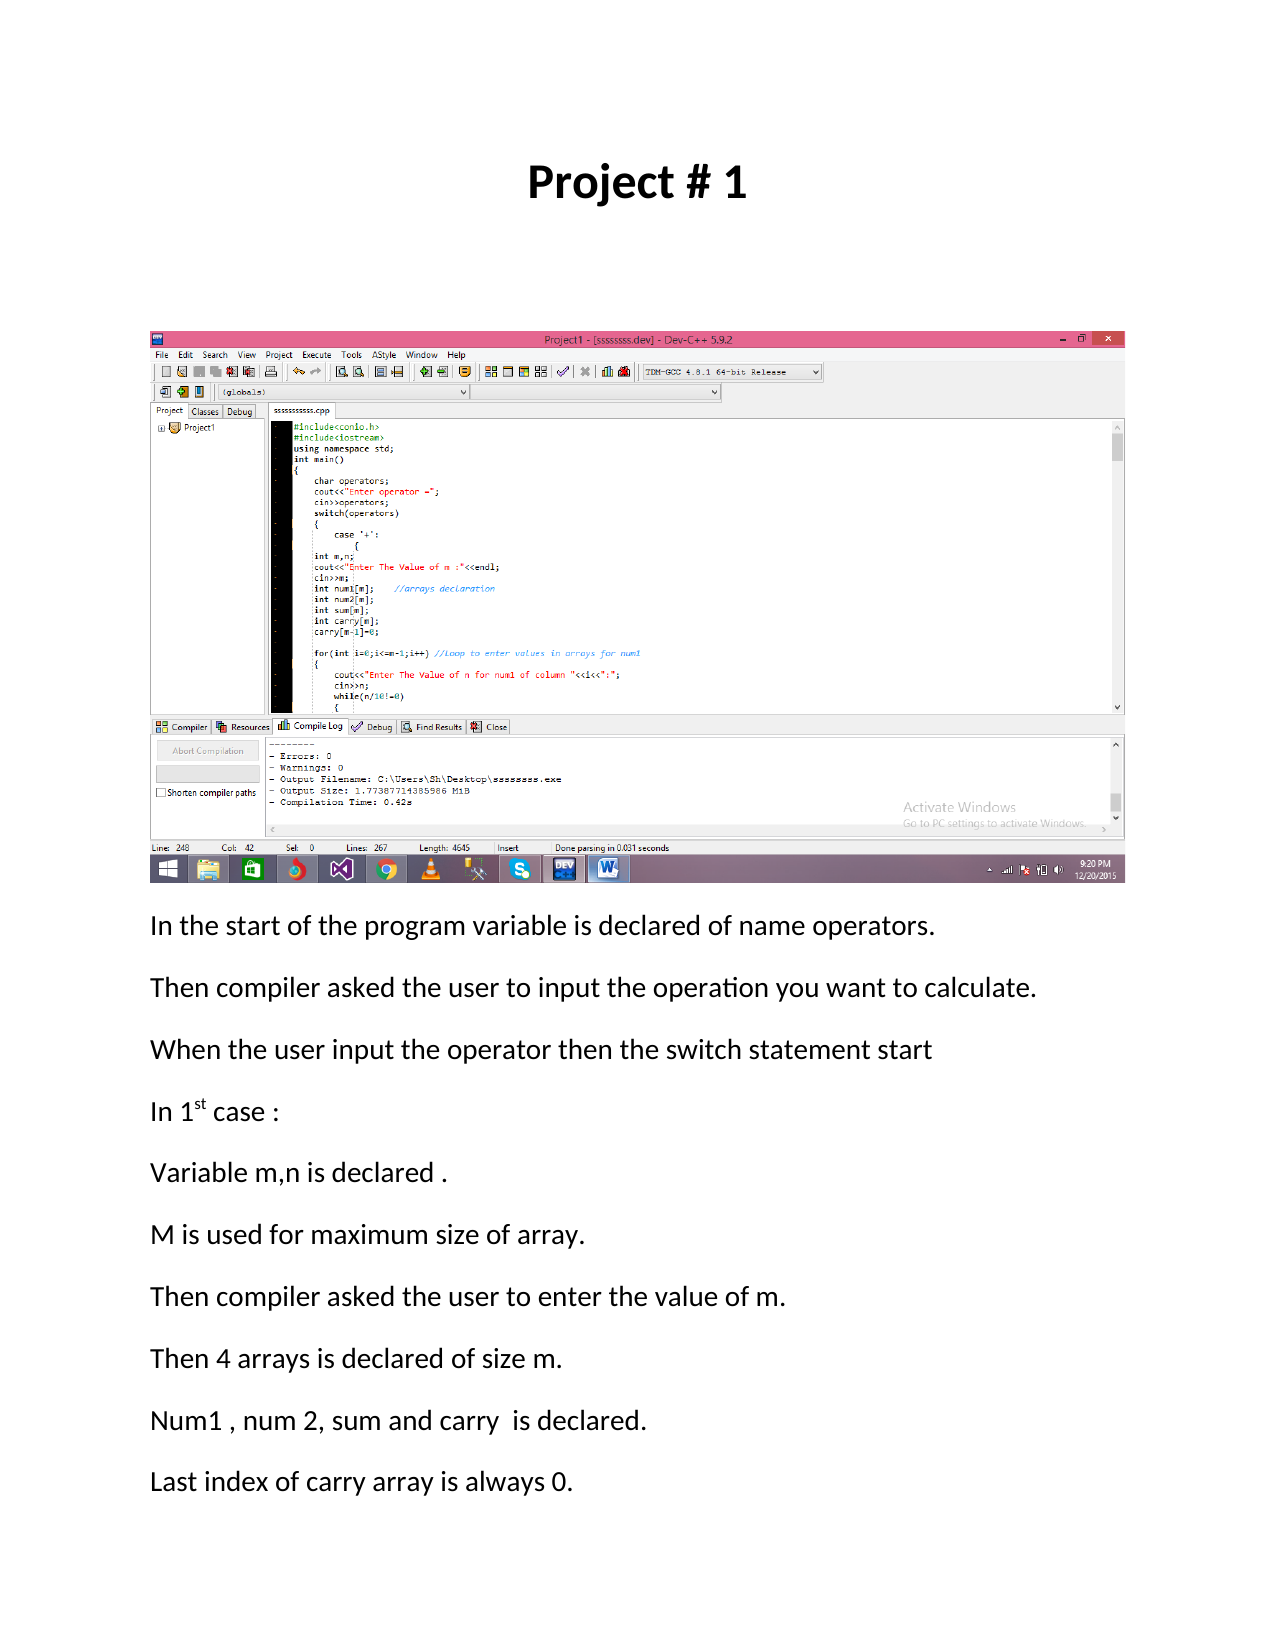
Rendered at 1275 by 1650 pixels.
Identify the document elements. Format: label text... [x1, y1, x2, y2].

text Last index of carry array is always 0. [150, 1463, 1125, 1499]
text Num1 , num 2, sum and carry is declared. [150, 1402, 1125, 1437]
text Variable m,n is declared . [150, 1154, 1125, 1190]
text M is used for maximum size of array. [150, 1216, 1125, 1252]
text In 1st case : [150, 1093, 1125, 1128]
text In the start of the program variable is declared of name operators. [150, 907, 1125, 943]
text Then 4 arrays is declared of size m. [150, 1340, 1125, 1376]
text Then compiler asked the user to input the operation you want to calculate. [150, 969, 1125, 1005]
text Project # 1 [150, 150, 1125, 211]
text Then compiler asked the user to enter the value of m. [150, 1278, 1125, 1314]
picture [150, 331, 1125, 883]
text When the user input the operator then the switch statement start [150, 1031, 1125, 1067]
